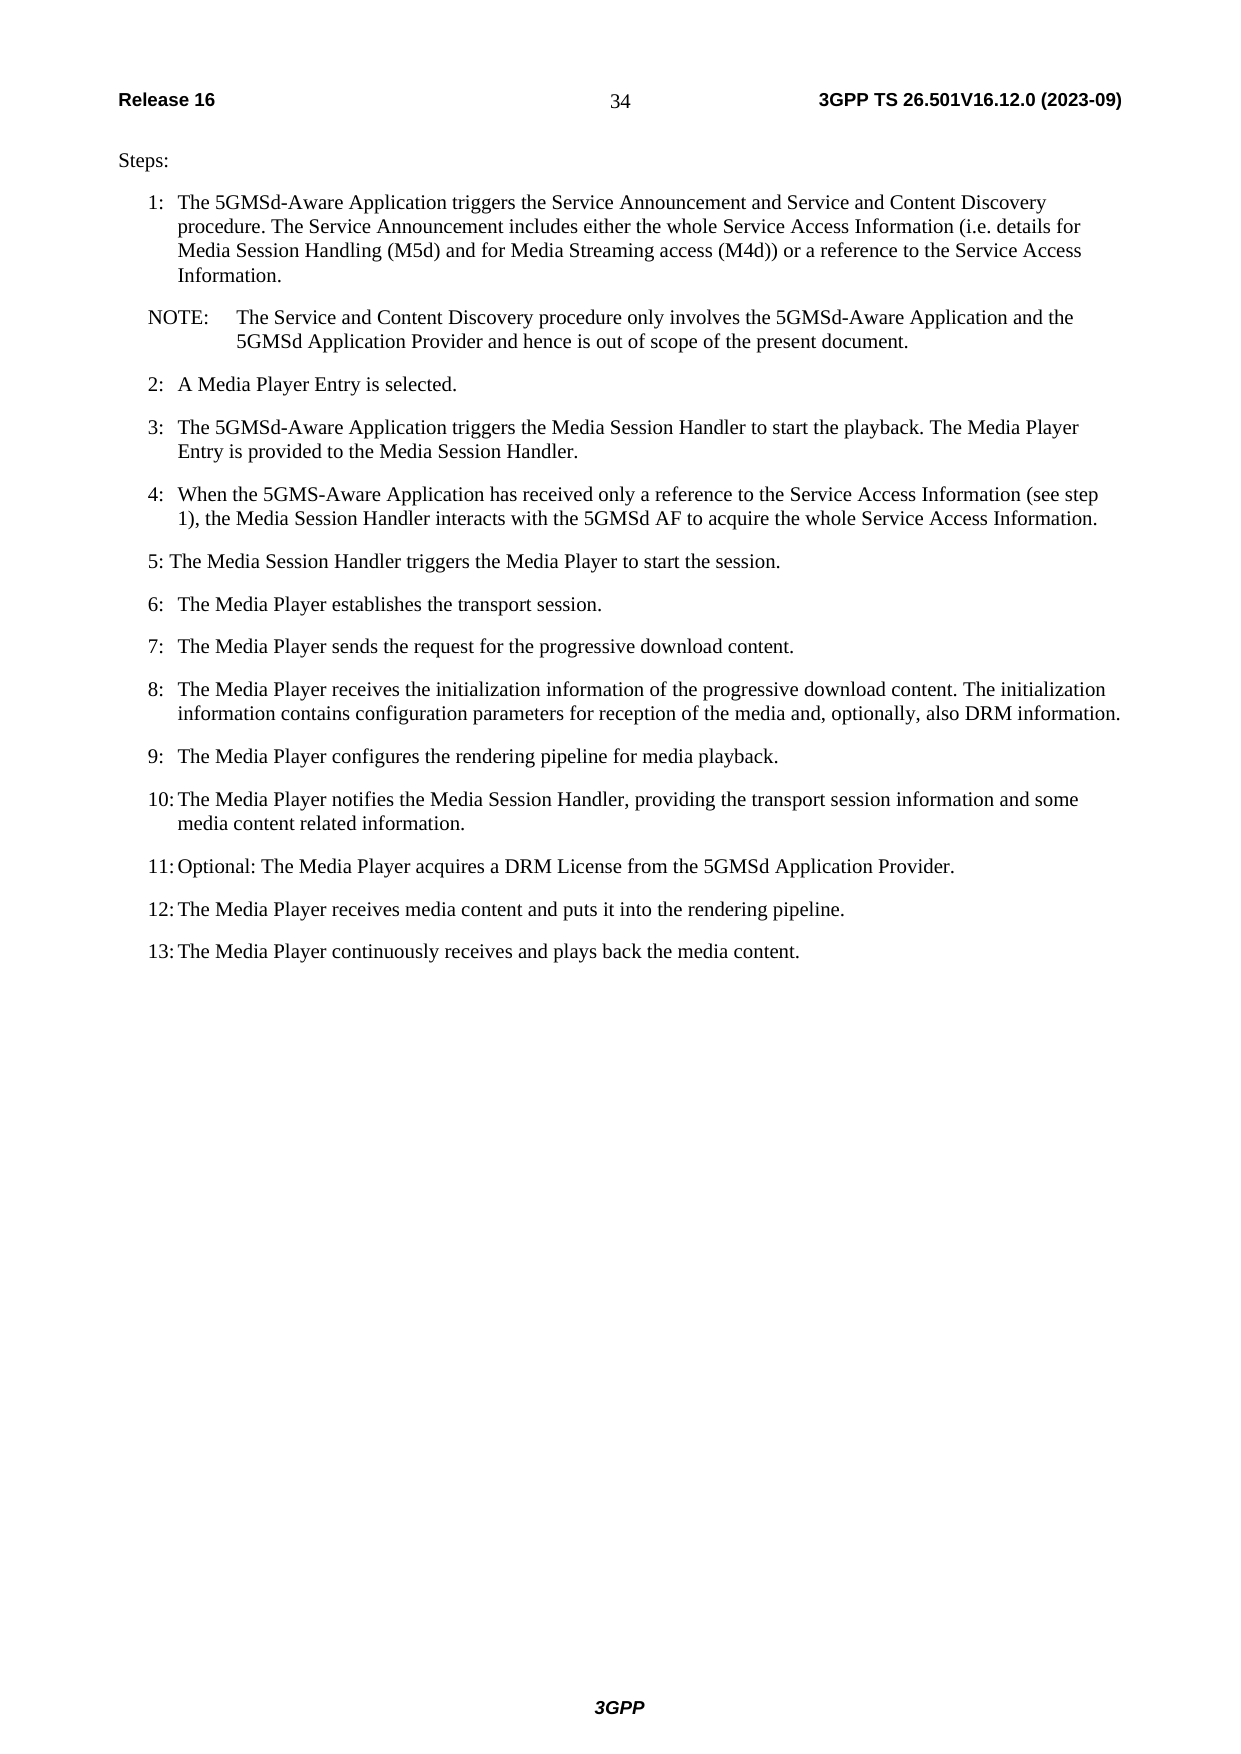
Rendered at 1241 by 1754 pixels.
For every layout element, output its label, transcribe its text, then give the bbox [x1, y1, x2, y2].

text 12: The Media Player receives media content and puts it into the rendering pipeline. [148, 897, 1122, 921]
text 7: The Media Player sends the request for the progressive download content. [148, 634, 1122, 658]
text Steps: [118, 147, 1122, 172]
text 9: The Media Player configures the rendering pipeline for media playback. [148, 744, 1122, 768]
text 8: The Media Player receives the initialization information of the progressive download content. The initialization information contains configuration parameters for reception of the media and, optionally, also DRM information. [148, 677, 1122, 725]
text 13: The Media Player continuously receives and plays back the media content. [148, 939, 1122, 963]
text 6: The Media Player establishes the transport session. [148, 592, 1122, 616]
text 10: The Media Player notifies the Media Session Handler, providing the transport session information and some media content related information. [148, 787, 1122, 835]
text 3: The 5GMSd-Aware Application triggers the Media Session Handler to start the playback. The Media Player Entry is provided to the Media Session Handler. [148, 415, 1122, 463]
text 5: The Media Session Handler triggers the Media Player to start the session. [148, 549, 1122, 573]
text 2: A Media Player Entry is selected. [148, 372, 1122, 396]
text 4: When the 5GMS-Aware Application has received only a reference to the Service Access Information (see step 1), the Media Session Handler interacts with the 5GMSd AF to acquire the whole Service Access Information. [148, 482, 1122, 530]
text 1: The 5GMSd-Aware Application triggers the Service Announcement and Service and Content Discovery procedure. The Service Announcement includes either the whole Service Access Information (i.e. details for Media Session Handling (M5d) and for Media Streaming access (M4d)) or a reference to the Service Access Information. [148, 190, 1122, 287]
text NOTE: The Service and Content Discovery procedure only involves the 5GMSd-Aware Application and the 5GMSd Application Provider and hence is out of scope of the present document. [148, 305, 1122, 353]
text 11: Optional: The Media Player acquires a DRM License from the 5GMSd Application Provider. [148, 854, 1122, 878]
